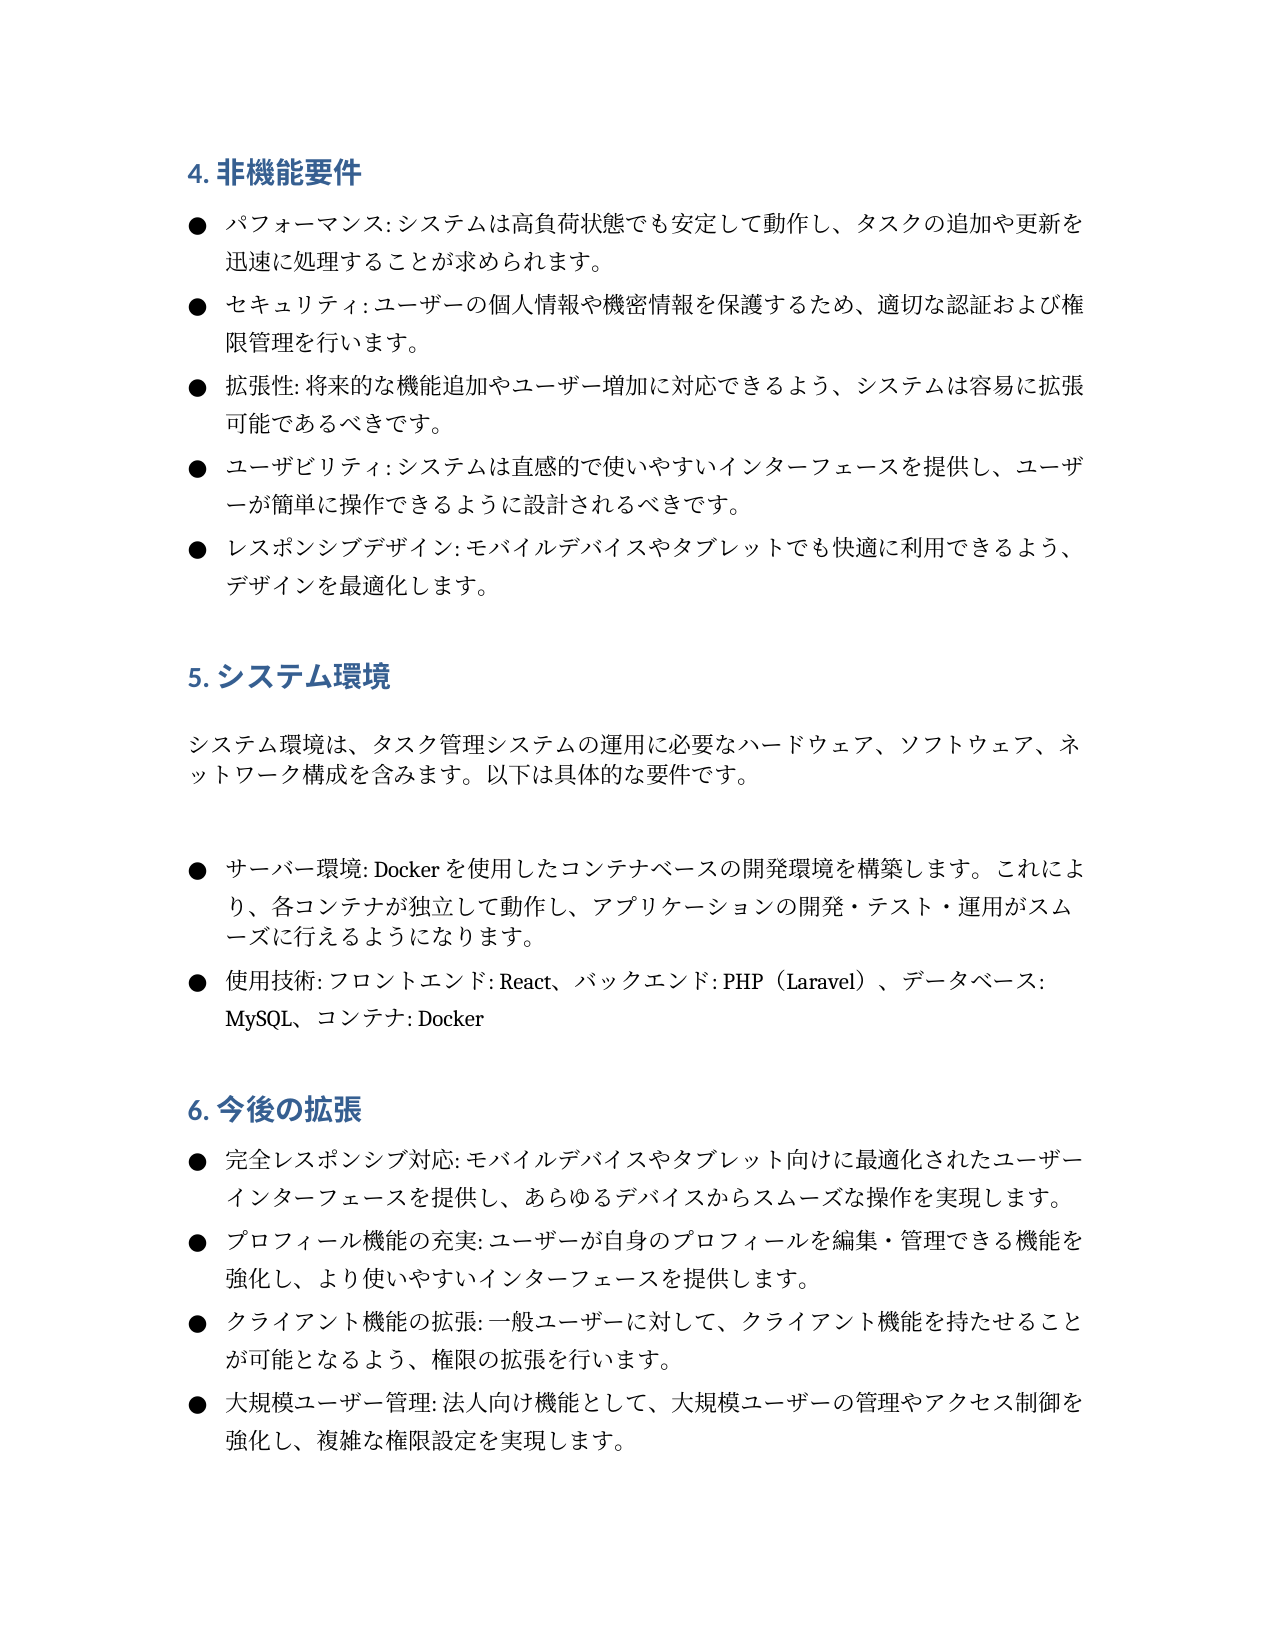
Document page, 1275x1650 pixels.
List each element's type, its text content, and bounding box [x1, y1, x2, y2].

text システム環境は、タスク管理システムの運用に必要なハードウェア、ソフトウェア、ネットワーク構成を含みます。以下は具体的な要件です。 [187, 702, 1087, 819]
list レスポンシブデザイン: モバイルデバイスやタブレットでも快適に利用できるよう、デザインを最適化します。 [187, 523, 1087, 600]
list セキュリティ: ユーザーの個人情報や機密情報を保護するため、適切な認証および権限管理を行います。 [187, 279, 1087, 357]
subtitle 4. 非機能要件 [187, 150, 1087, 192]
list 拡張性: 将来的な機能追加やユーザー増加に対応できるよう、システムは容易に拡張可能であるべきです。 [187, 361, 1087, 438]
list サーバー環境: Dockerを使用したコンテナベースの開発環境を構築します。これにより、各コンテナが独立して動作し、アプリケーションの開発・テスト・運用がスムーズに行えるようになります。 [187, 844, 1087, 951]
list 使用技術: フロントエンド: React、バックエンド: PHP（Laravel）、データベース: MySQL、コンテナ: Docker [187, 955, 1087, 1032]
list プロフィール機能の充実: ユーザーが自身のプロフィールを編集・管理できる機能を強化し、より使いやすいインターフェースを提供します。 [187, 1216, 1087, 1293]
list クライアント機能の拡張: 一般ユーザーに対して、クライアント機能を持たせることが可能となるよう、権限の拡張を行います。 [187, 1297, 1087, 1374]
list 大規模ユーザー管理: 法人向け機能として、大規模ユーザーの管理やアクセス制御を強化し、複雑な権限設定を実現します。 [187, 1378, 1087, 1455]
subtitle 6. 今後の拡張 [187, 1086, 1087, 1128]
subtitle 5. システム環境 [187, 654, 1087, 696]
list 完全レスポンシブ対応: モバイルデバイスやタブレット向けに最適化されたユーザーインターフェースを提供し、あらゆるデバイスからスムーズな操作を実現します。 [187, 1135, 1087, 1212]
list ユーザビリティ: システムは直感的で使いやすいインターフェースを提供し、ユーザーが簡単に操作できるように設計されるべきです。 [187, 442, 1087, 519]
list パフォーマンス: システムは高負荷状態でも安定して動作し、タスクの追加や更新を迅速に処理することが求められます。 [187, 198, 1087, 276]
